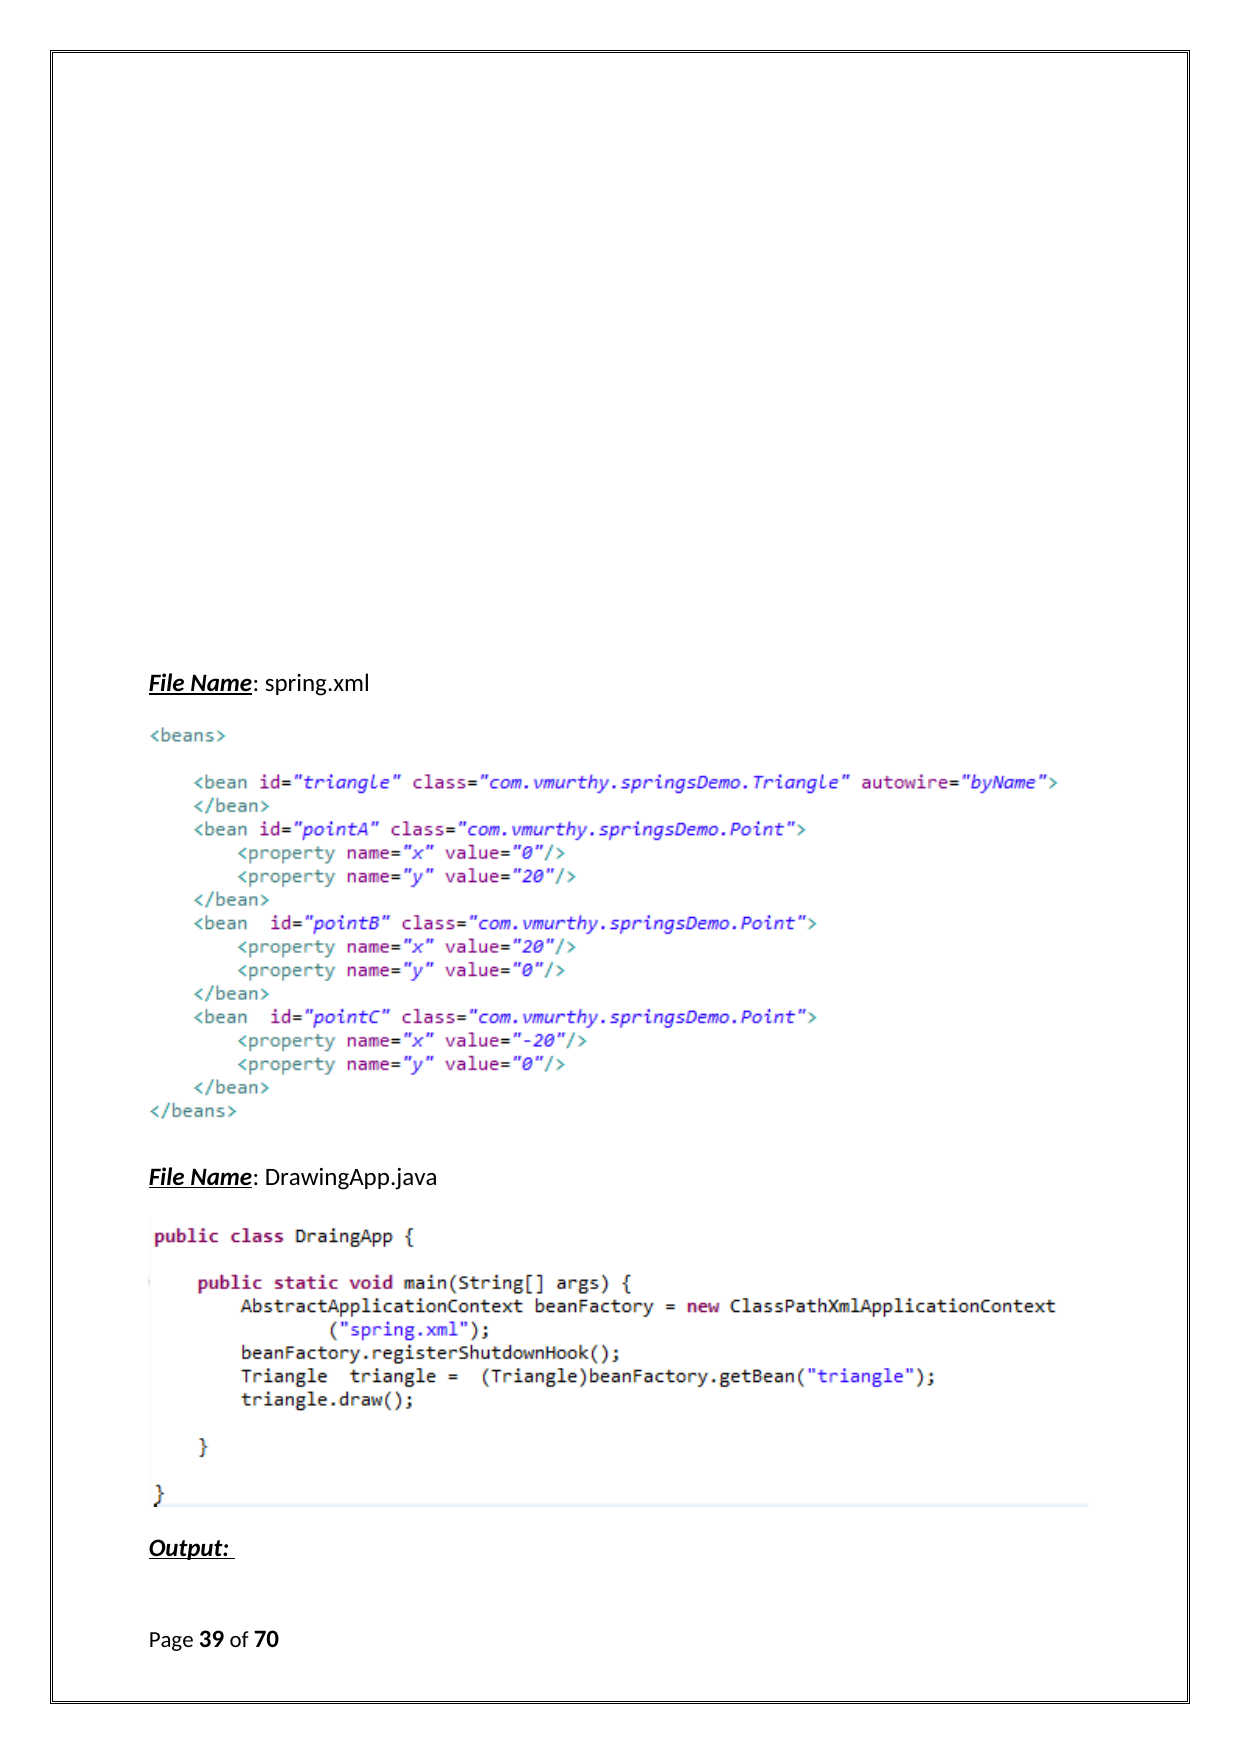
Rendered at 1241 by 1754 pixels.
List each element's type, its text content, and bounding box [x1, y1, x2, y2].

picture [148, 723, 1063, 1136]
text File Name: spring.xml [148, 667, 1092, 698]
picture [148, 1216, 1089, 1507]
text File Name: DrawingApp.java [148, 1161, 1092, 1191]
text Output: [148, 1532, 1092, 1562]
